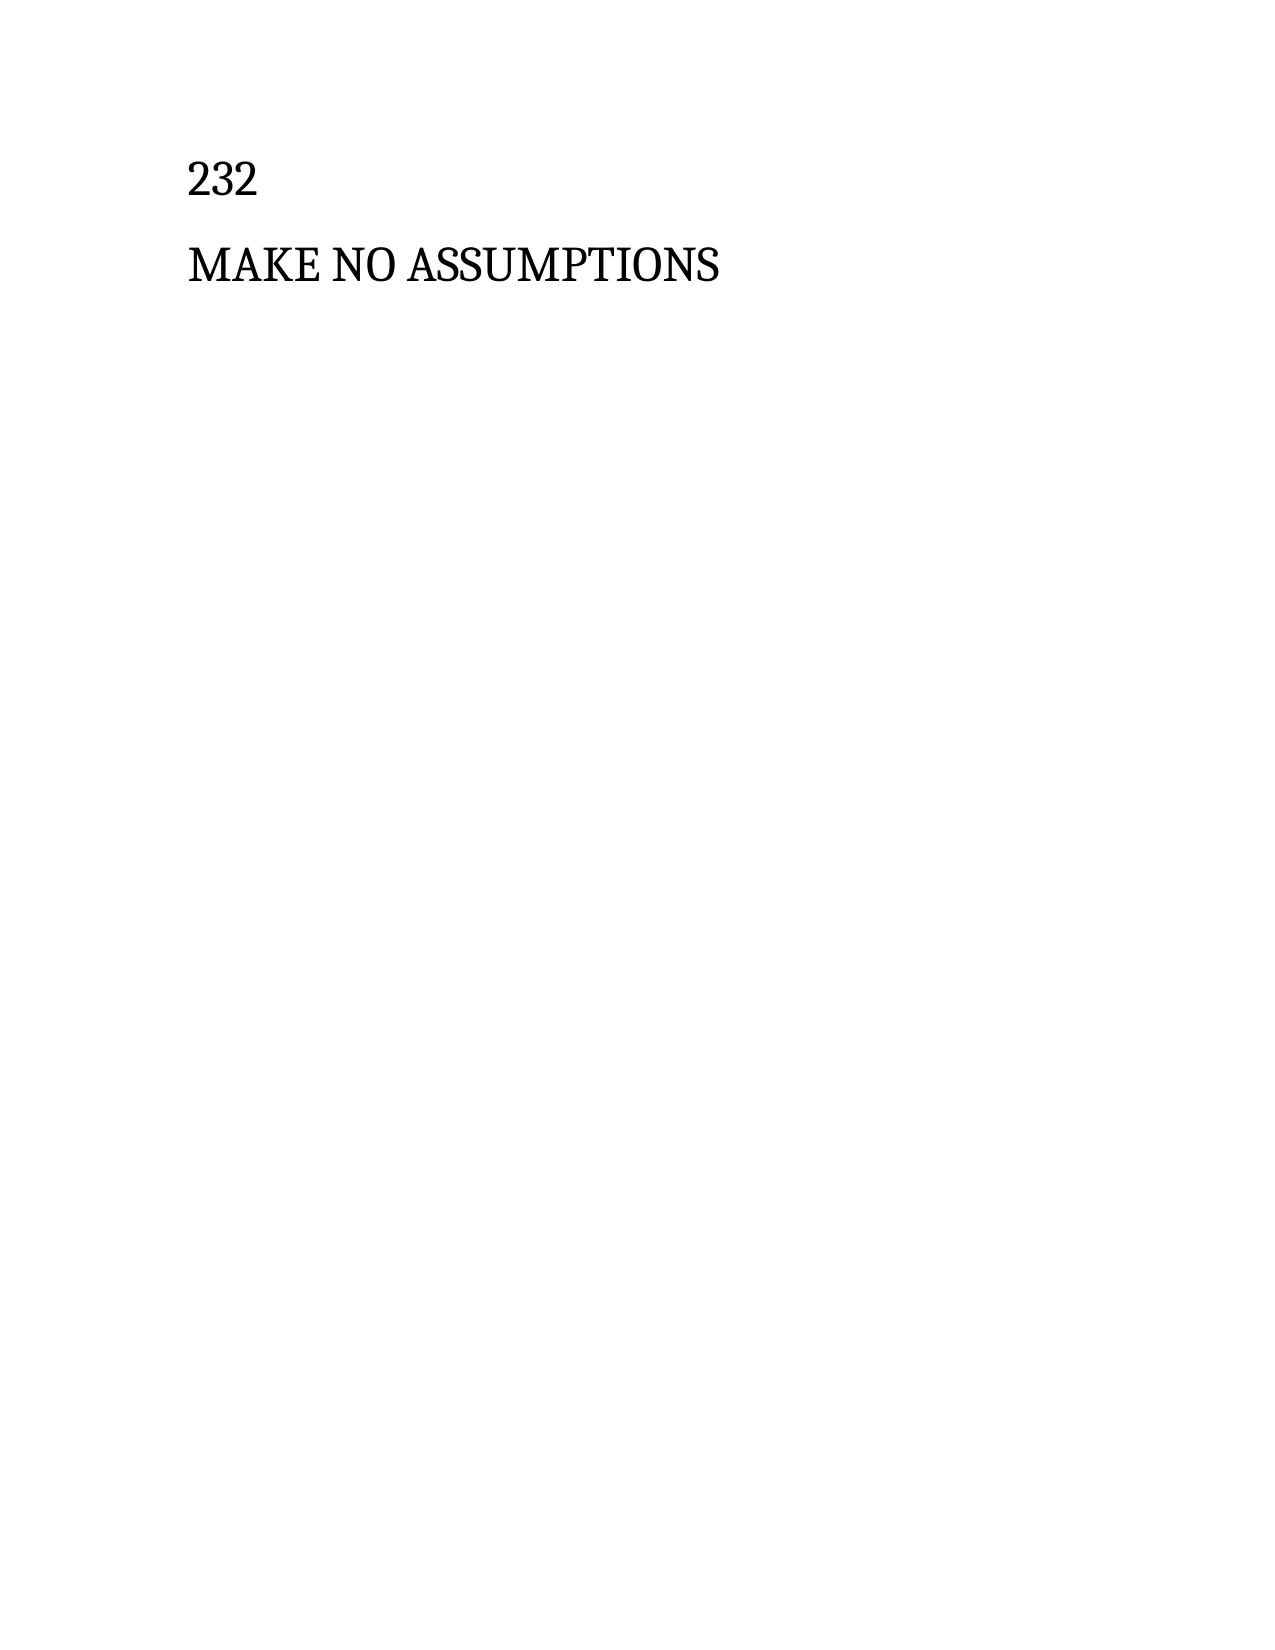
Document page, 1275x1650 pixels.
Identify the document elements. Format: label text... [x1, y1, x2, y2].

text 232 [187, 150, 1087, 207]
text MAKE NO ASSUMPTIONS [187, 237, 1087, 294]
